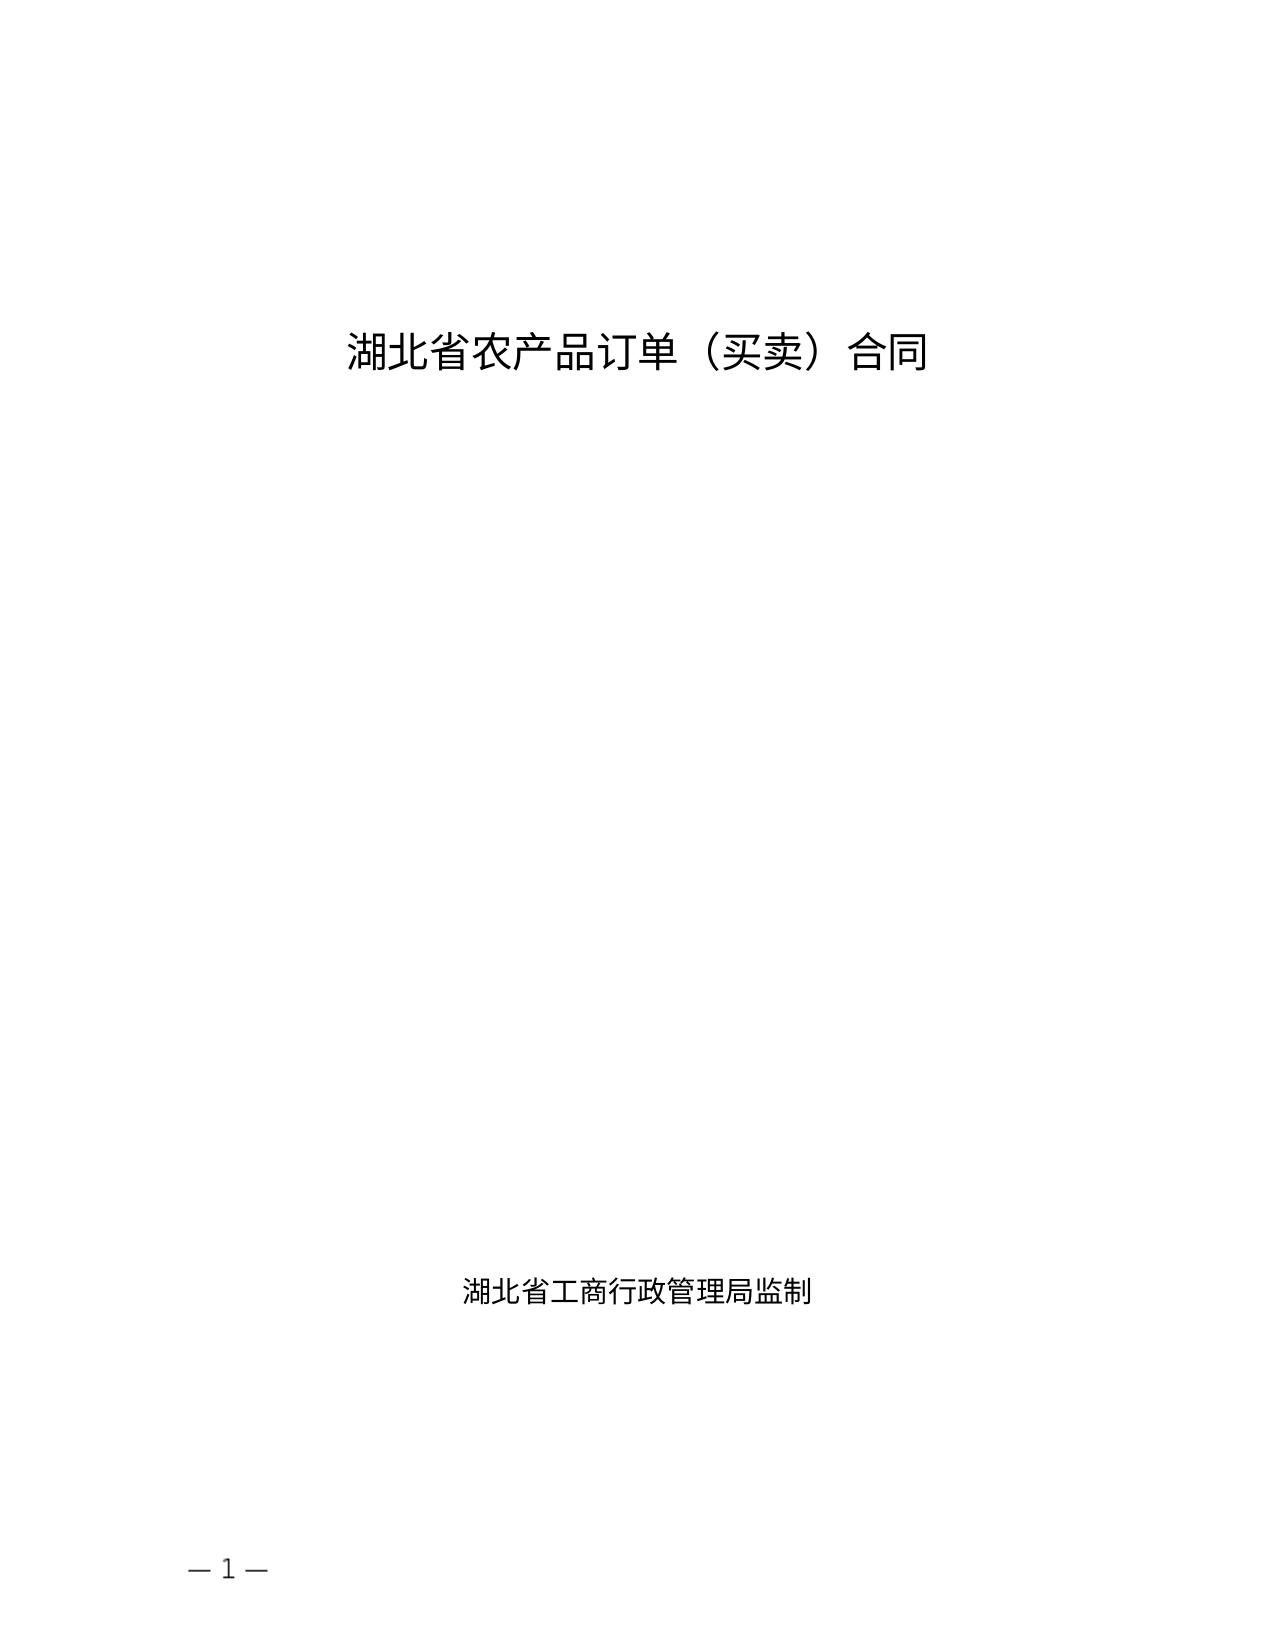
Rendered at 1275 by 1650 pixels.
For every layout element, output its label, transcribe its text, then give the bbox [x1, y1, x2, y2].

subtitle 湖北省农产品订单（买卖）合同 [187, 321, 1087, 379]
subtitle 湖北省工商行政管理局监制 [187, 1252, 1087, 1311]
picture [187, 1554, 271, 1585]
